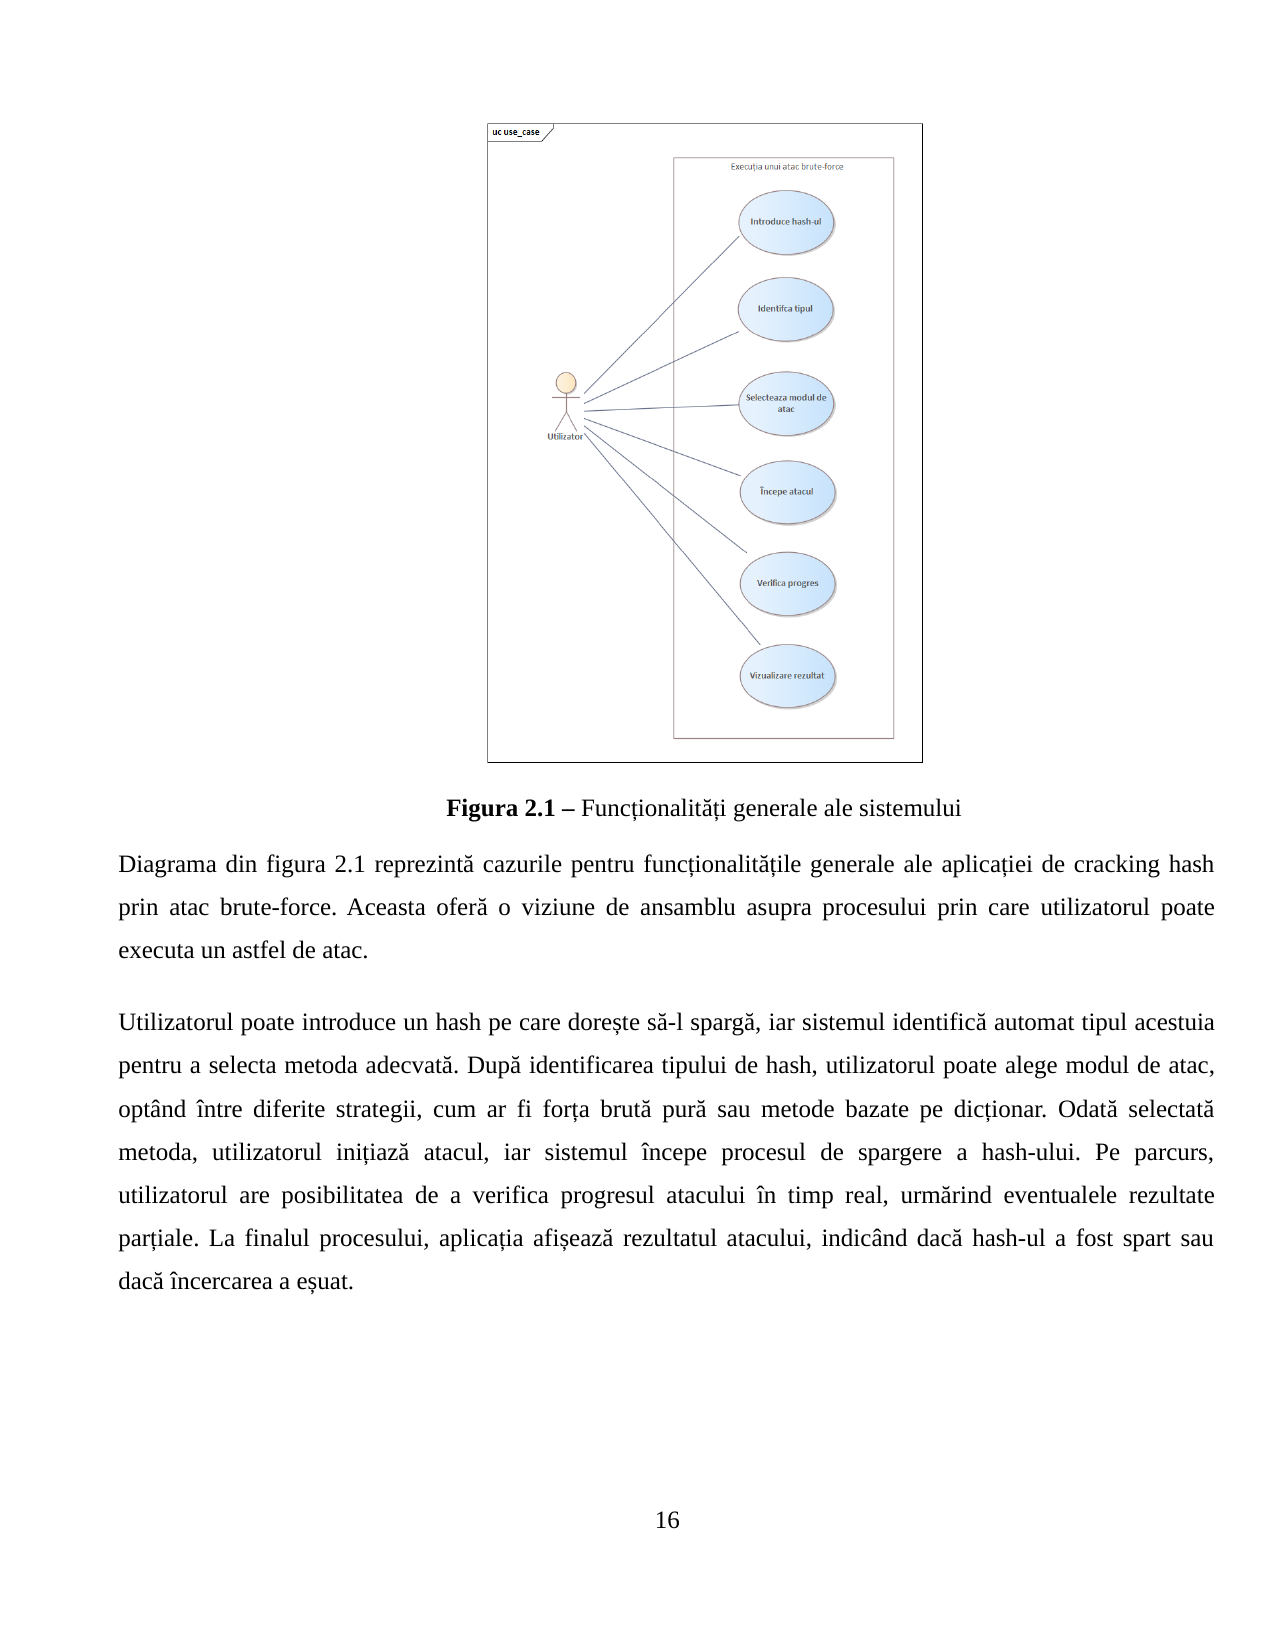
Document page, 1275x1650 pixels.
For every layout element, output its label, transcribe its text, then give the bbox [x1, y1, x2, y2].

picture [482, 118, 927, 767]
text Figura 2.1 – Funcționalități generale ale sistemului [118, 793, 1216, 822]
text Utilizatorul poate introduce un hash pe care dorește să-l spargă, iar sistemul identifică automat tipul acestuia pentru a selecta metoda adecvată. După identificarea tipului de hash, utilizatorul poate alege modul de atac, optând între diferite strategii, cum ar fi forța brută pură sau metode bazate pe dicționar. Odată selectată metoda, utilizatorul inițiază atacul, iar sistemul începe procesul de spargere a hash-ului. Pe parcurs, utilizatorul are posibilitatea de a verifica progresul atacului în timp real, urmărind eventualele rezultate parțiale. La finalul procesului, aplicația afișează rezultatul atacului, indicând dacă hash-ul a fost spart sau dacă încercarea a eșuat. [118, 1007, 1216, 1295]
text Diagrama din figura 2.1 reprezintă cazurile pentru funcționalitățile generale ale aplicației de cracking hash prin atac brute-force. Aceasta oferă o viziune de ansamblu asupra procesului prin care utilizatorul poate executa un astfel de atac. [118, 849, 1216, 964]
